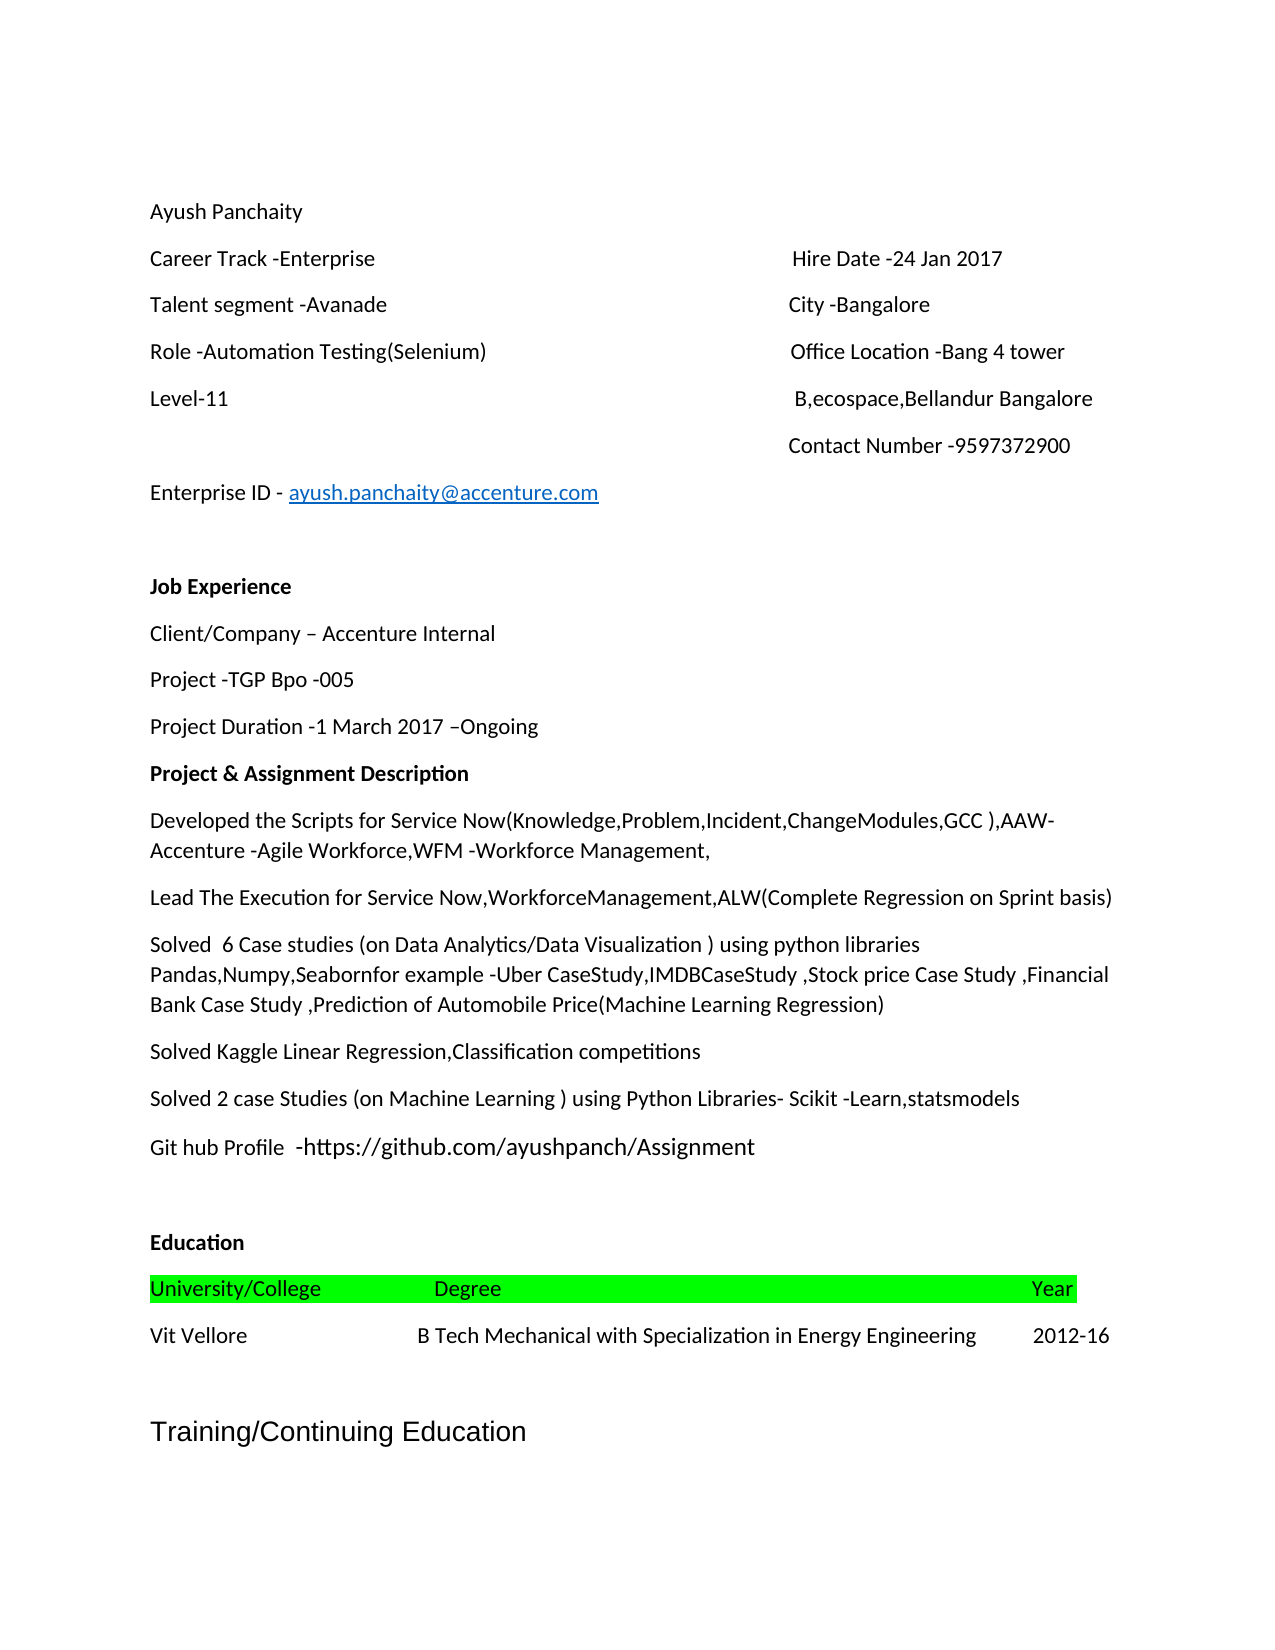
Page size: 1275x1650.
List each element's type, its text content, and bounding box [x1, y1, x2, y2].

text Lead The Execution for Service Now,WorkforceManagement,ALW(Complete Regression on Sprint basis) [150, 883, 1125, 911]
text Solved Kaggle Linear Regression,Classification competitions [150, 1037, 1125, 1066]
text Level-11 B,ecospace,Bellandur Bangalore [150, 384, 1125, 412]
text Job Experience [150, 572, 1125, 600]
text Solved 2 case Studies (on Machine Learning ) using Python Libraries- Scikit -Learn,statsmodels [150, 1084, 1125, 1112]
text Git hub Profile -https://github.com/ayushpanch/Assignment [150, 1131, 1125, 1162]
text Education [150, 1228, 1125, 1256]
text Project & Assignment Description [150, 759, 1125, 787]
text Ayush Panchaity [150, 197, 1125, 225]
text Contact Number -9597372900 [150, 431, 1125, 459]
text University/College Degree Year [150, 1274, 1125, 1303]
text Training/Continuing Education [150, 1415, 1125, 1448]
text Enterprise ID - ayush.panchaity@accenture.com [150, 478, 1125, 506]
text Role -Automation Testing(Selenium) Office Location -Bang 4 tower [150, 337, 1125, 366]
text Talent segment -Avanade City -Bangalore [150, 291, 1125, 319]
text Project -TGP Bpo -005 [150, 666, 1125, 694]
text Solved 6 Case studies (on Data Analytics/Data Visualization ) using python libraries Pandas,Numpy,Seabornfor example -Uber CaseStudy,IMDBCaseStudy ,Stock price Case Study ,Financial Bank Case Study ,Prediction of Automobile Price(Machine Learning Regression) [150, 930, 1125, 1019]
text Vit Vellore B Tech Mechanical with Specialization in Energy Engineering 2012-16 [150, 1321, 1125, 1349]
text Project Duration -1 March 2017 –Ongoing [150, 712, 1125, 741]
text Client/Company – Accenture Internal [150, 619, 1125, 647]
text Career Track -Enterprise Hire Date -24 Jan 2017 [150, 244, 1125, 272]
text Developed the Scripts for Service Now(Knowledge,Problem,Incident,ChangeModules,GCC ),AAW-Accenture -Agile Workforce,WFM -Workforce Management, [150, 806, 1125, 864]
